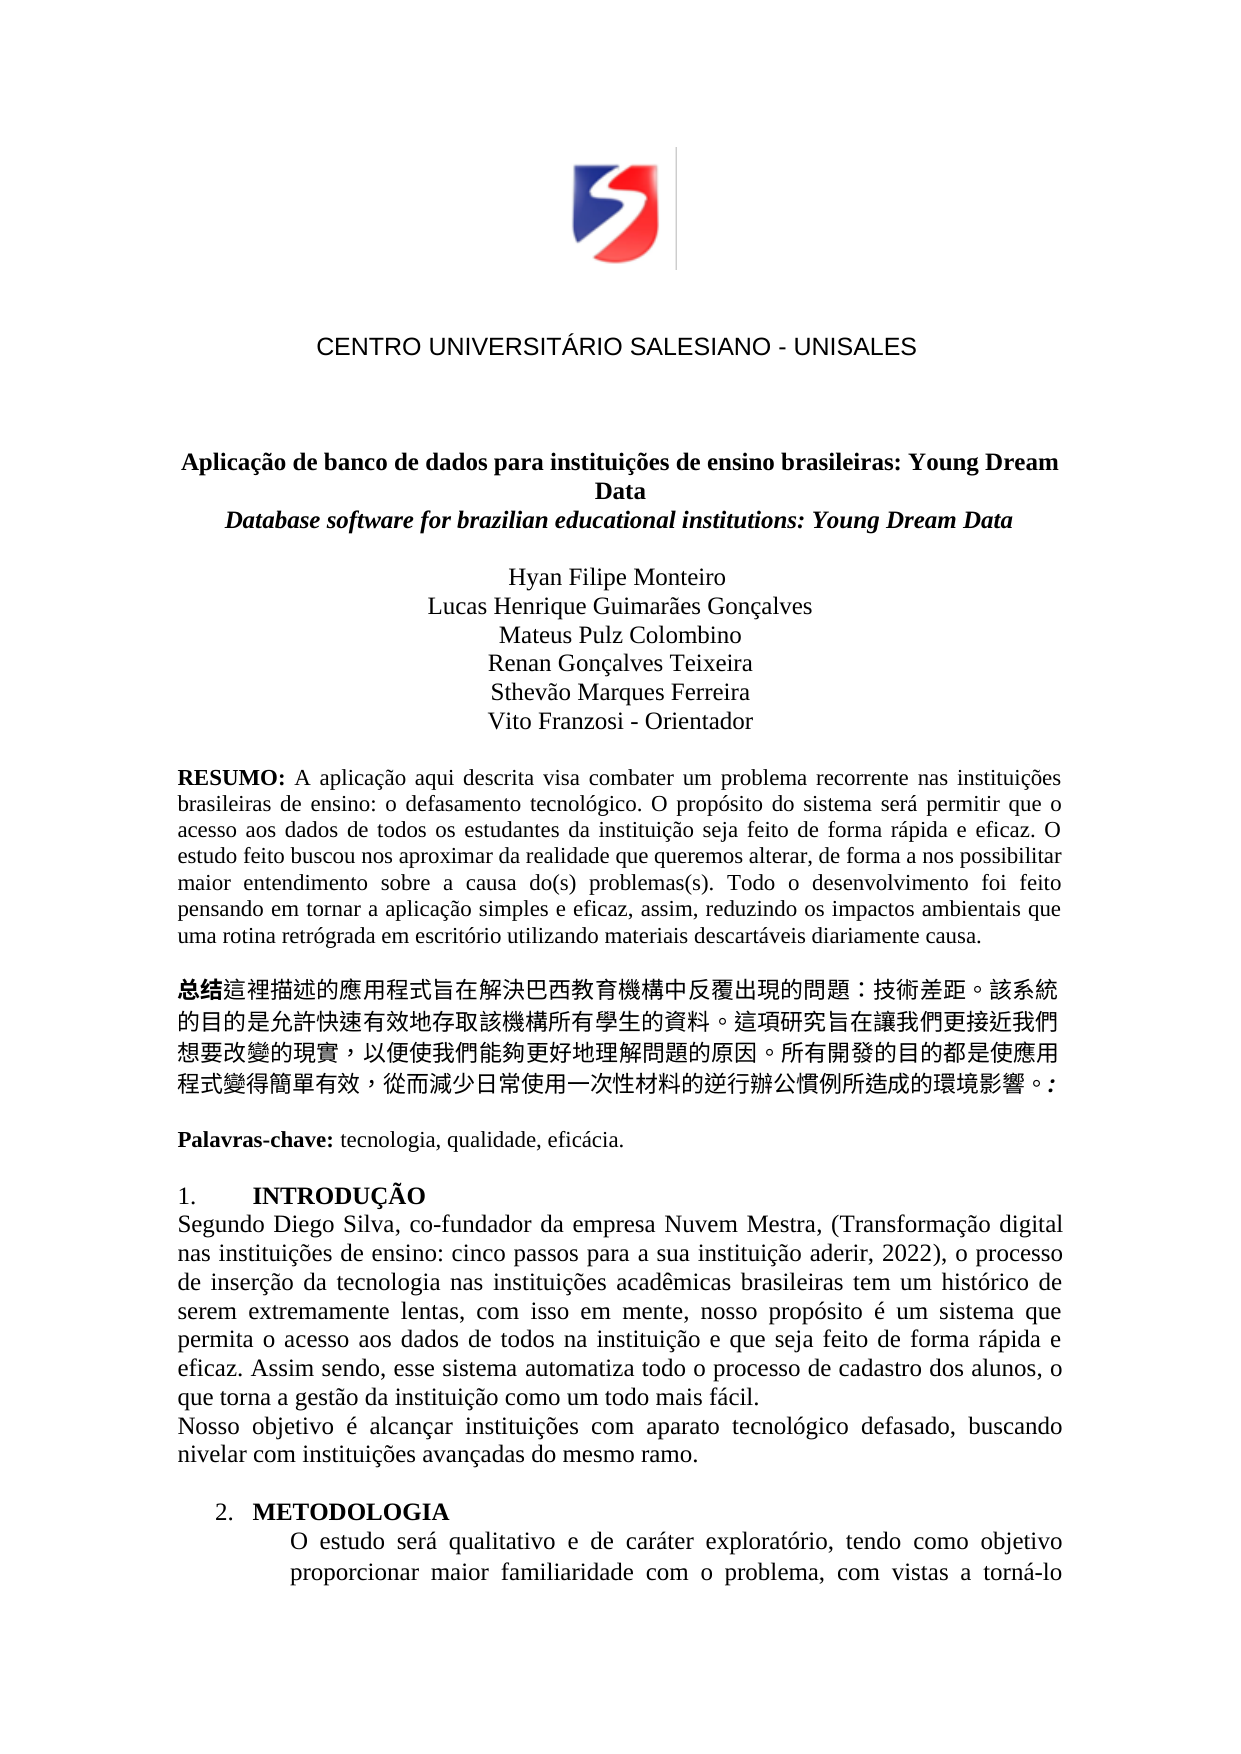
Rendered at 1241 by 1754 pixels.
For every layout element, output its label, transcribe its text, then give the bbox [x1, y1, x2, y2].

text Lucas Henrique Guimarães Gonçalves [177, 591, 1063, 620]
text Hyan Filipe Monteiro [177, 562, 1063, 591]
text Vito Franzosi - Orientador [177, 706, 1063, 735]
text Nosso objetivo é alcançar instituições com aparato tecnológico defasado, buscando nivelar com instituições avançadas do mesmo ramo. [177, 1411, 1063, 1468]
text 总结這裡描述的應用程式旨在解決巴西教育機構中反覆出現的問題：技術差距。該系統的目的是允許快速有效地存取該機構所有學生的資料。這項研究旨在讓我們更接近我們想要改變的現實，以便使我們能夠更好地理解問題的原因。所有開發的目的都是使應用程式變得簡單有效，從而減少日常使用一次性材料的逆行辦公慣例所造成的環境影響。: [177, 974, 1063, 1099]
text Aplicação de banco de dados para instituições de ensino brasileiras: Young Dream Data [177, 447, 1063, 505]
list INTRODUÇÃO [177, 1181, 1063, 1209]
text Database software for brazilian educational institutions: Young Dream Data [177, 505, 1063, 533]
text Mateus Pulz Colombino [177, 620, 1063, 648]
list METODOLOGIA [215, 1497, 1063, 1526]
text Palavras-chave: tecnologia, qualidade, eficácia. [177, 1126, 1063, 1152]
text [290, 1526, 1063, 1586]
text CENTRO UNIVERSITÁRIO SALESIANO - UNISALES [177, 332, 1063, 361]
text Segundo Diego Silva, co-fundador da empresa Nuvem Mestra, (Transformação digital nas instituições de ensino: cinco passos para a sua instituição aderir, 2022), o processo de inserção da tecnologia nas instituições acadêmicas brasileiras tem um histórico de serem extremamente lentas, com isso em mente, nosso propósito é um sistema que permita o acesso aos dados de todos na instituição e que seja feito de forma rápida e eficaz. Assim sendo, esse sistema automatiza todo o processo de cadastro dos alunos, o que torna a gestão da instituição como um todo mais fácil. [177, 1209, 1063, 1411]
picture [555, 147, 678, 270]
text Sthevão Marques Ferreira [177, 677, 1063, 706]
text RESUMO: A aplicação aqui descrita visa combater um problema recorrente nas instituições brasileiras de ensino: o defasamento tecnológico. O propósito do sistema será permitir que o acesso aos dados de todos os estudantes da instituição seja feito de forma rápida e eficaz. O estudo feito buscou nos aproximar da realidade que queremos alterar, de forma a nos possibilitar maior entendimento sobre a causa do(s) problemas(s). Todo o desenvolvimento foi feito pensando em tornar a aplicação simples e eficaz, assim, reduzindo os impactos ambientais que uma rotina retrógrada em escritório utilizando materiais descartáveis diariamente causa. [177, 763, 1063, 948]
text Renan Gonçalves Teixeira [177, 648, 1063, 677]
